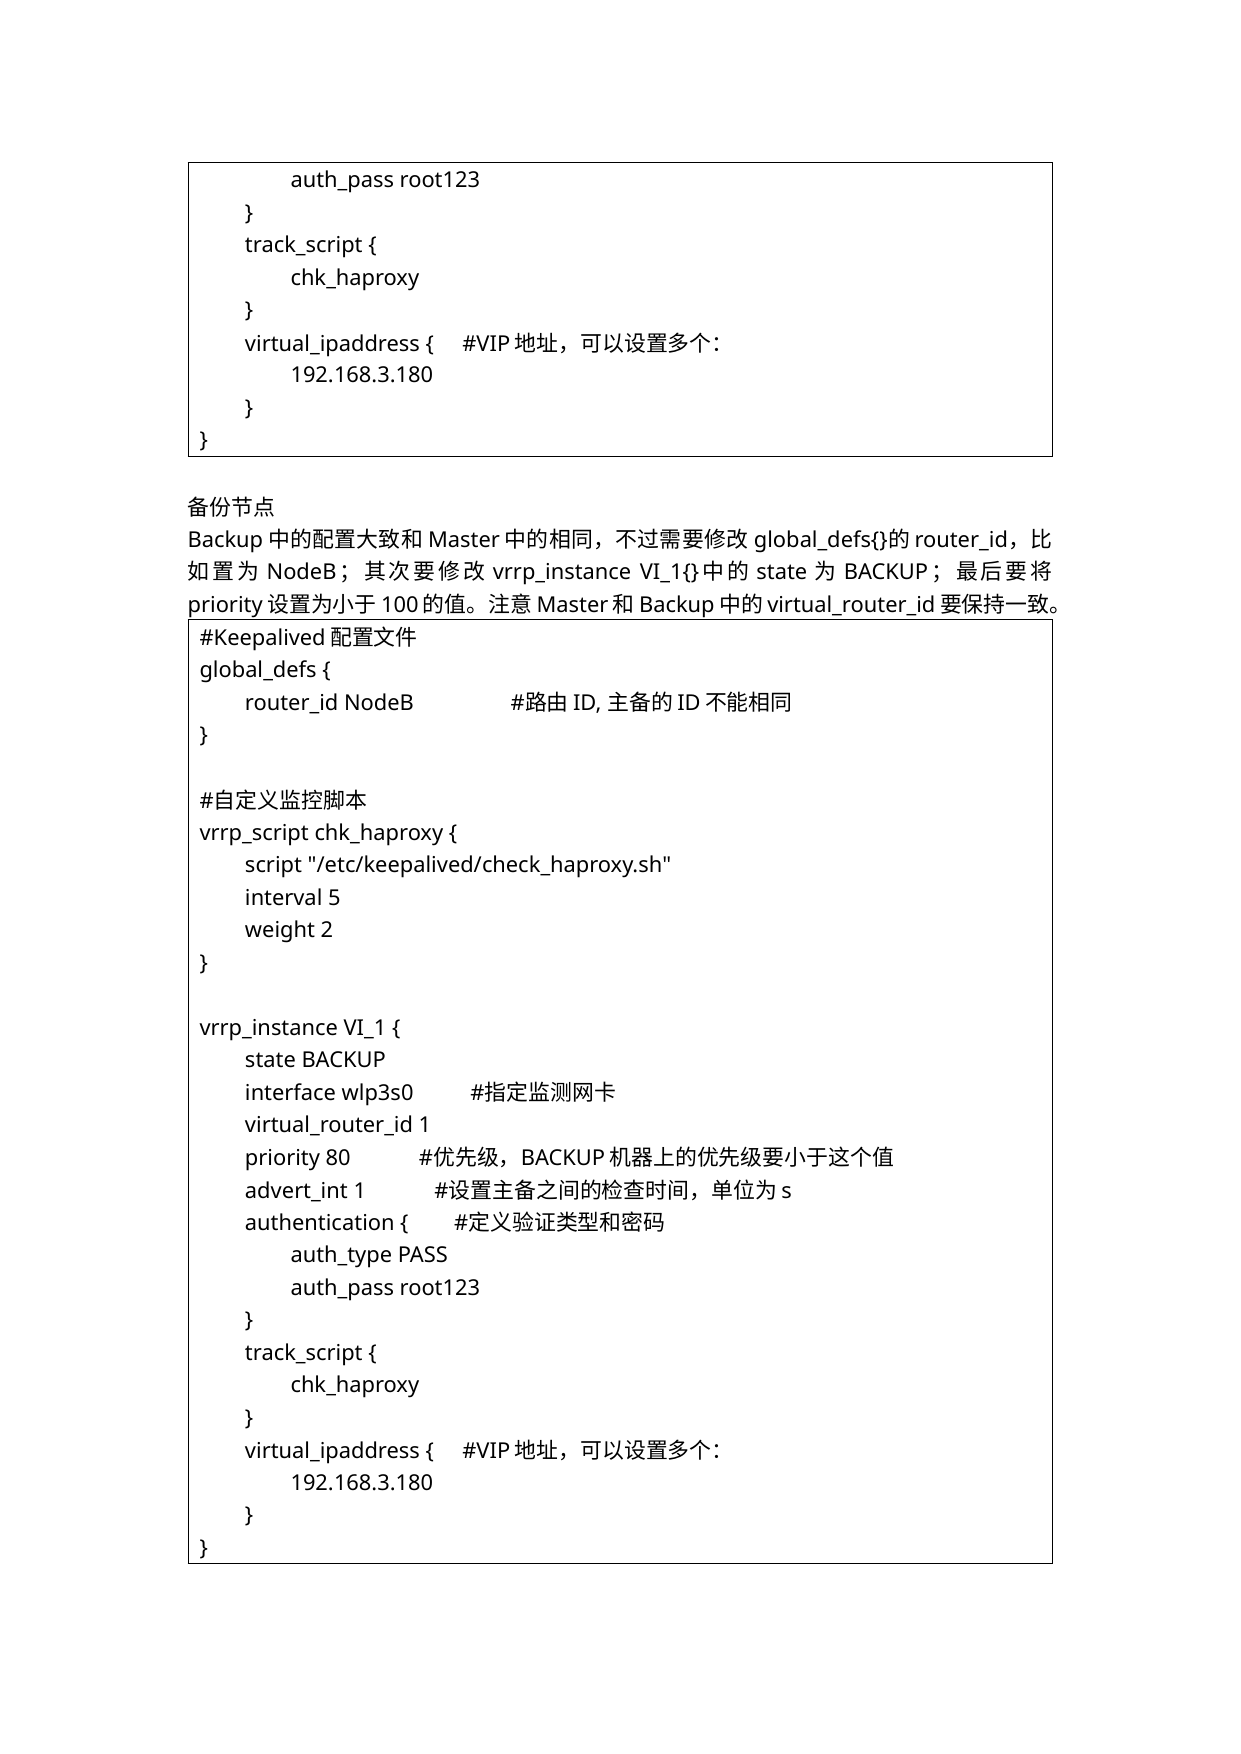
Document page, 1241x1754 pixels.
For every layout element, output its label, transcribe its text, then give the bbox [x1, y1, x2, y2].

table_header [189, 163, 1052, 456]
text 备份节点 [187, 489, 1053, 522]
table_header #Keepalived配置文件 global_defs { router_id NodeB #路由ID, 主备的ID不能相同 } #自定义监控脚本 vrrp_script chk_haproxy { script "/etc/keepalived/check_haproxy.sh" interval 5 weight 2 } vrrp_instance VI_1 { state BACKUP interface wlp3s0 #指定监测网卡 virtual_router_id 1 priority 80 #优先级，BACKUP机器上的优先级要小于这个值 advert_int 1 #设置主备之间的检查时间，单位为s authentication { #定义验证类型和密码 auth_type PASS auth_pass root123 } track_script { chk_haproxy } virtual_ipaddress { #VIP地址，可以设置多个： 192.168.3.180 } } [189, 620, 1052, 1563]
text Backup中的配置大致和Master中的相同，不过需要修改global_defs{}的router_id，比如置为NodeB；其次要修改vrrp_instance VI_1{}中的state为BACKUP；最后要将priority设置为小于100的值。注意Master和Backup中的virtual_router_id要保持一致。 [187, 522, 1053, 619]
